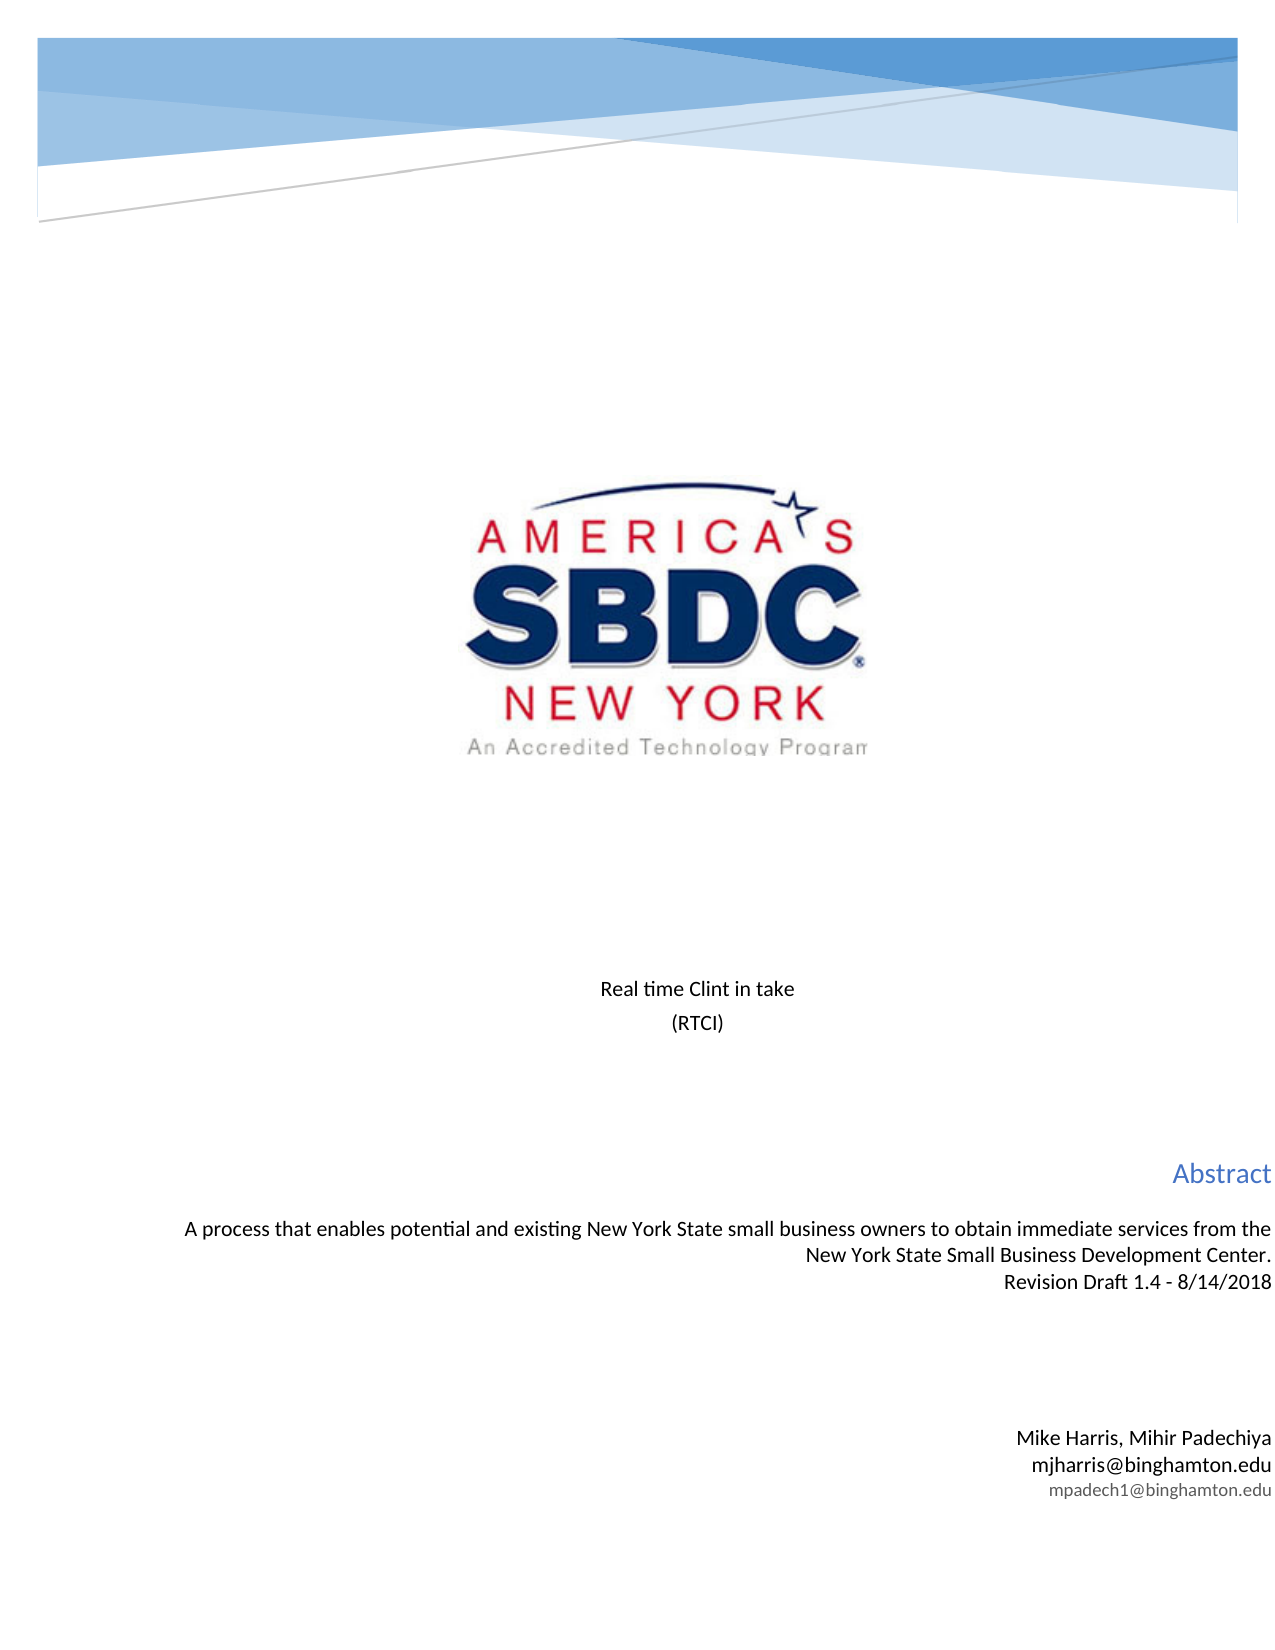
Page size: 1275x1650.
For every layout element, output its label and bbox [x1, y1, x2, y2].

picture [458, 475, 868, 756]
picture [37, 37, 1238, 238]
